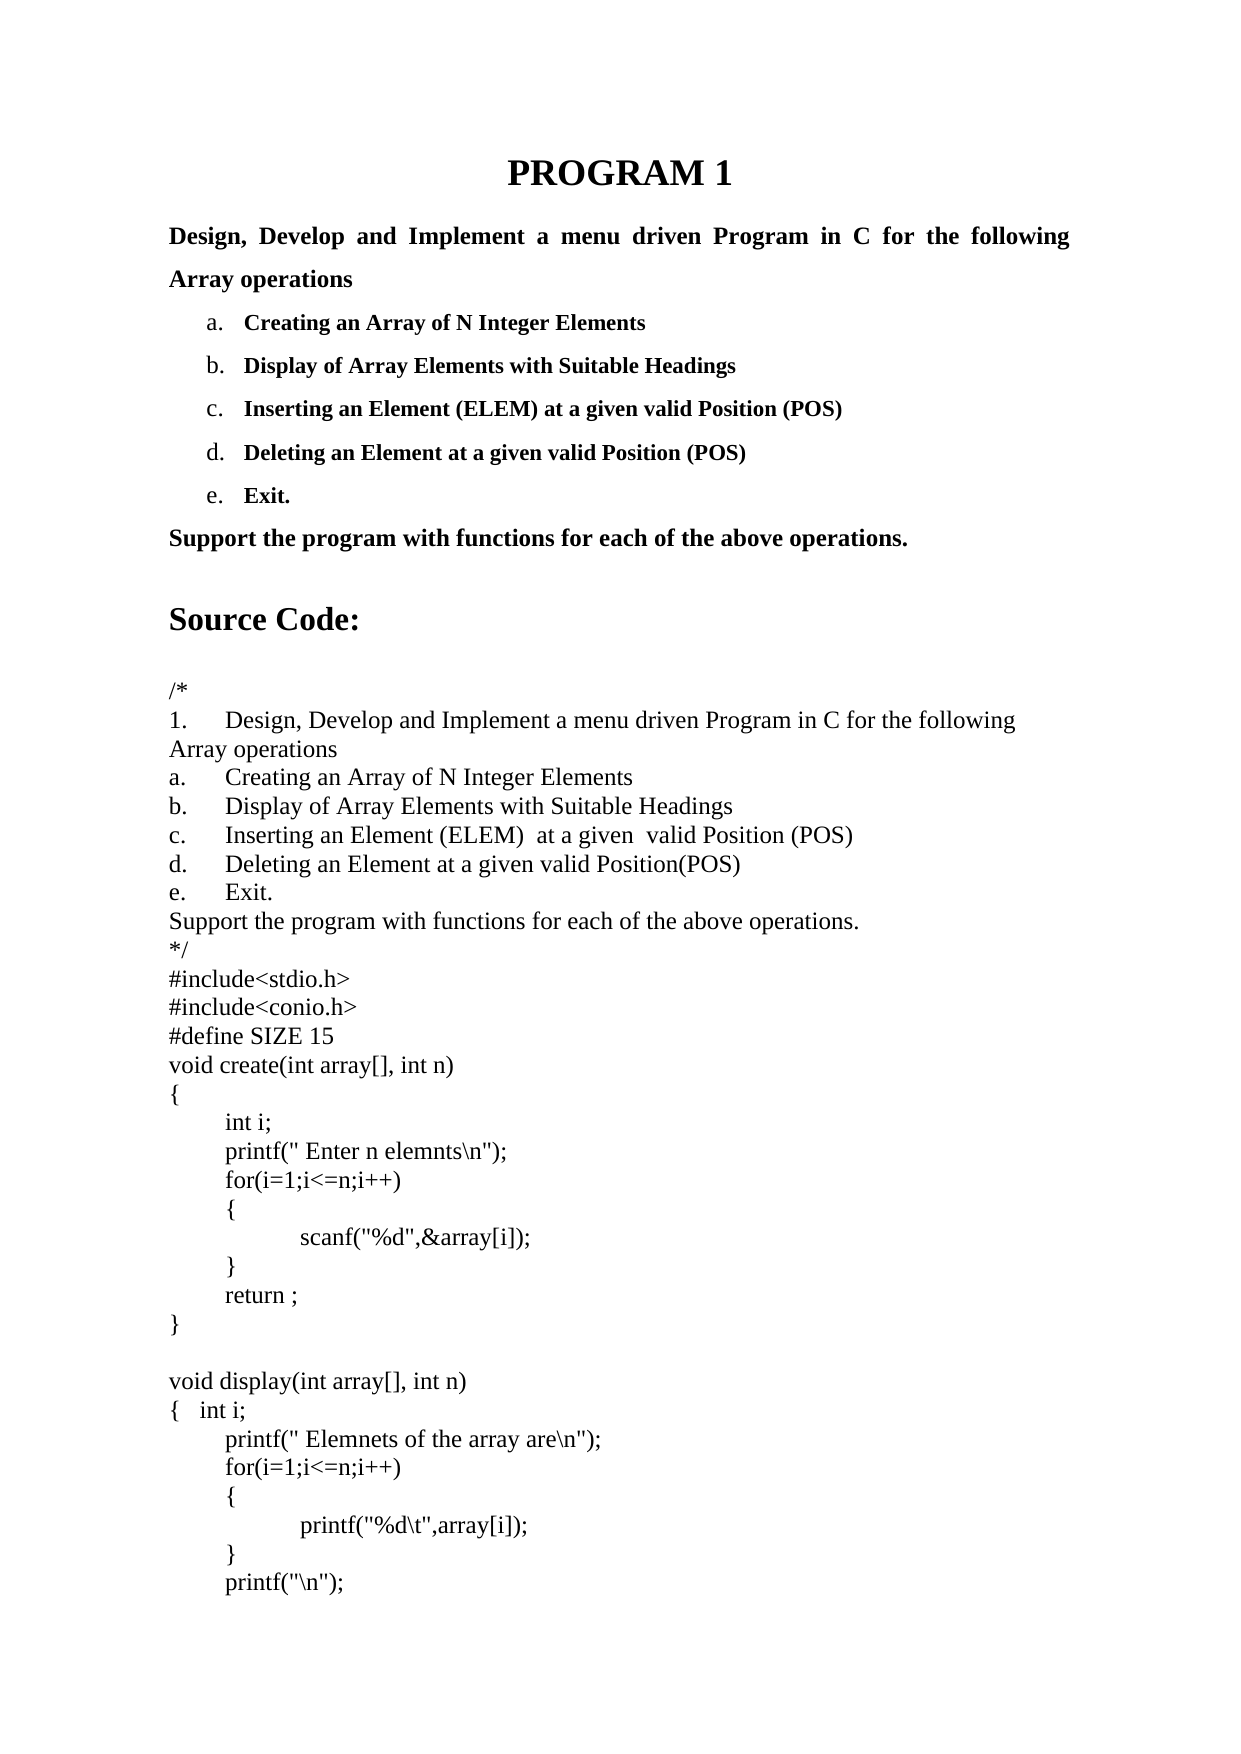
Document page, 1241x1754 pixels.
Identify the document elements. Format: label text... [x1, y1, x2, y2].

list Inserting an Element (ELEM) at a given valid Position (POS) [206, 393, 1071, 422]
text #include<stdio.h> [169, 964, 1071, 992]
text printf("\n"); [169, 1567, 1071, 1596]
list Creating an Array of N Integer Elements [206, 307, 1071, 336]
text void create(int array[], int n) [169, 1050, 1071, 1079]
text printf(" Elemnets of the array are\n"); [169, 1424, 1071, 1452]
text Support the program with functions for each of the above operations. [169, 523, 1071, 552]
text } [169, 1309, 1071, 1337]
text scanf("%d",&array[i]); [169, 1222, 1071, 1251]
text { int i; [169, 1395, 1071, 1424]
text a. Creating an Array of N Integer Elements [169, 762, 1071, 791]
text Support the program with functions for each of the above operations. [169, 906, 1071, 935]
list Deleting an Element at a given valid Position (POS) [206, 437, 1071, 465]
text } [169, 1251, 1071, 1280]
list Exit. [206, 480, 1071, 508]
text #include<conio.h> [169, 992, 1071, 1021]
text printf("%d\t",array[i]); [169, 1510, 1071, 1539]
text void display(int array[], int n) [169, 1366, 1071, 1395]
text { [169, 1481, 1071, 1510]
text Design, Develop and Implement a menu driven Program in C for the following Array operations [169, 221, 1071, 293]
text Source Code: [169, 599, 1071, 638]
text */ [169, 935, 1071, 964]
text /* [169, 676, 1071, 705]
text for(i=1;i<=n;i++) [169, 1452, 1071, 1481]
text printf(" Enter n elemnts\n"); [169, 1136, 1071, 1165]
text { [169, 1194, 1071, 1222]
text 1. Design, Develop and Implement a menu driven Program in C for the following Array operations [169, 705, 1071, 762]
text b. Display of Array Elements with Suitable Headings [169, 791, 1071, 820]
text e. Exit. [169, 877, 1071, 906]
text int i; [169, 1107, 1071, 1136]
text d. Deleting an Element at a given valid Position(POS) [169, 849, 1071, 877]
text for(i=1;i<=n;i++) [169, 1165, 1071, 1194]
text c. Inserting an Element (ELEM) at a given valid Position (POS) [169, 820, 1071, 849]
text } [169, 1539, 1071, 1567]
list Display of Array Elements with Suitable Headings [206, 350, 1071, 379]
text PROGRAM 1 [169, 150, 1071, 193]
text return ; [169, 1280, 1071, 1309]
text #define SIZE 15 [169, 1021, 1071, 1050]
text { [169, 1079, 1071, 1107]
